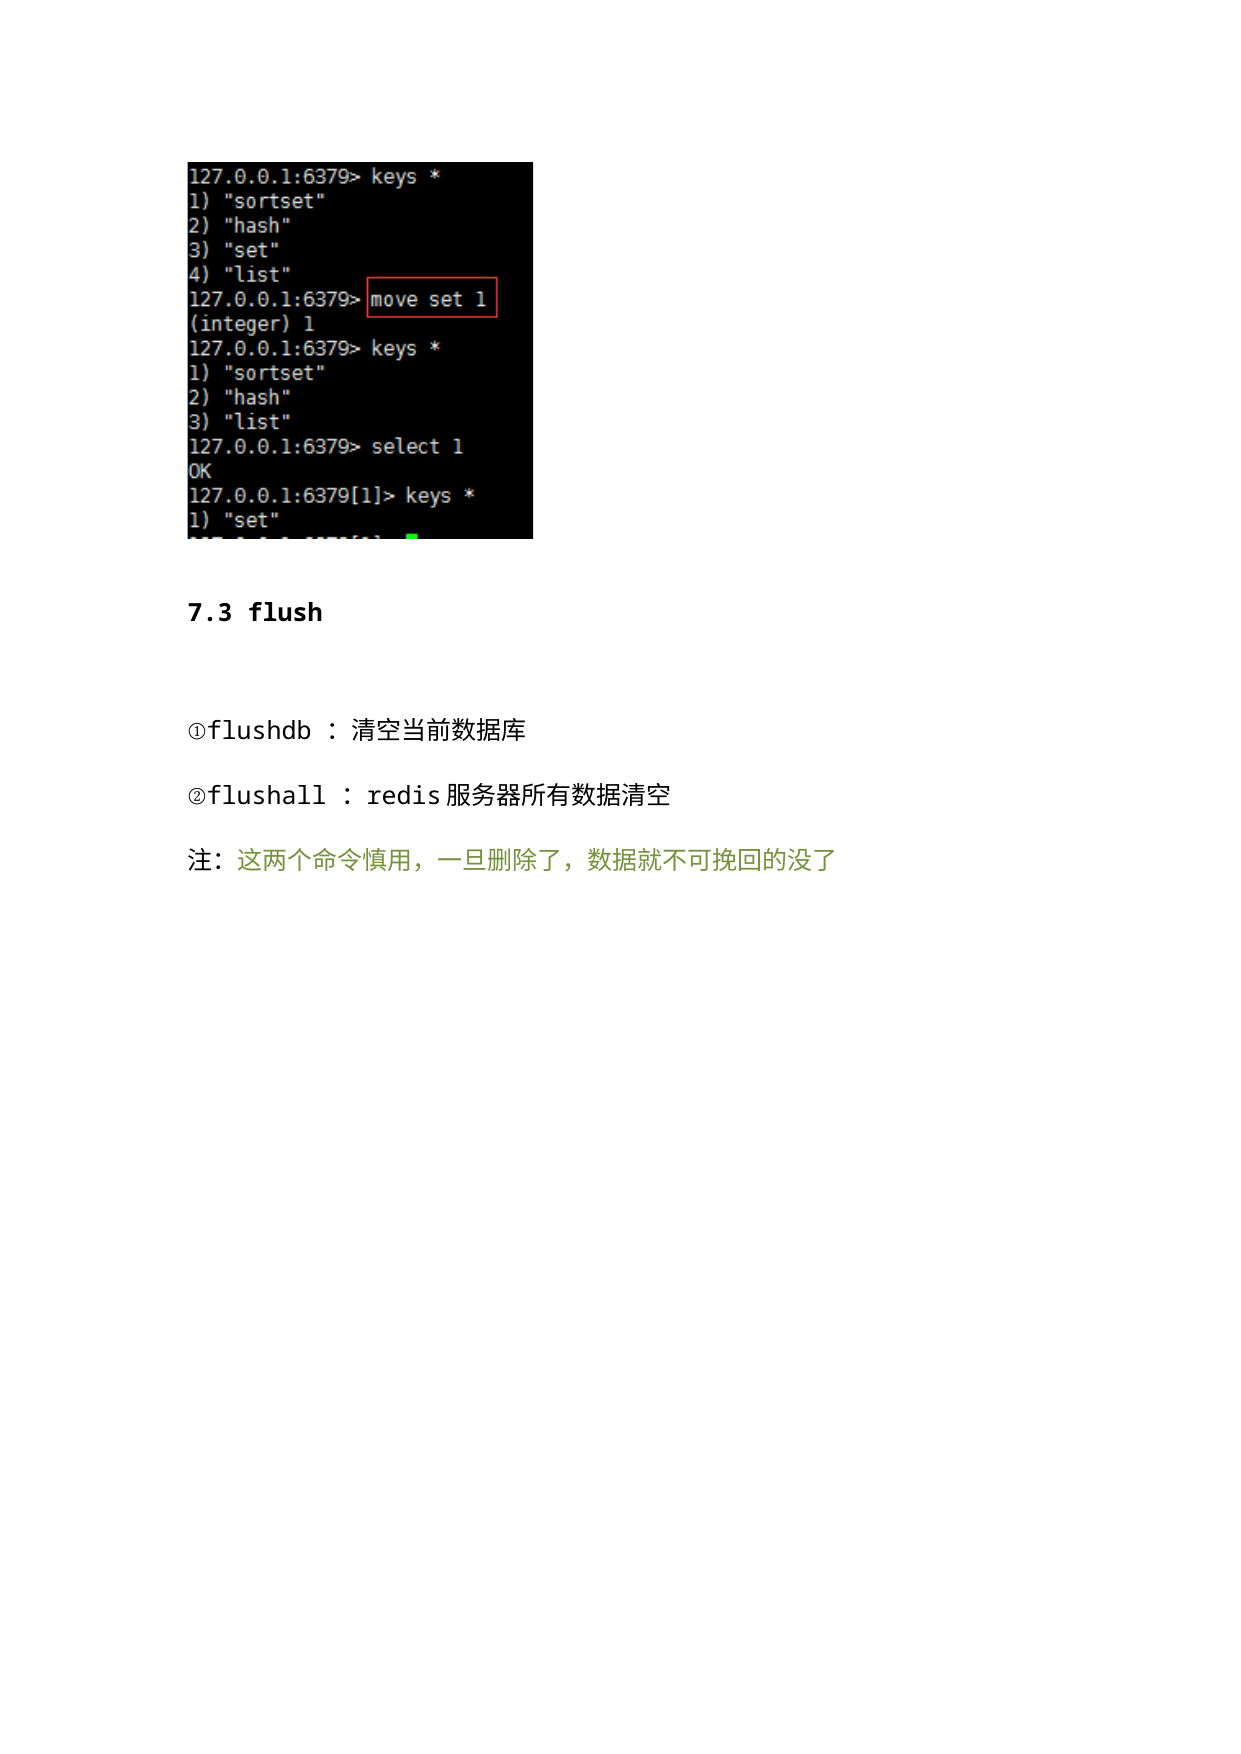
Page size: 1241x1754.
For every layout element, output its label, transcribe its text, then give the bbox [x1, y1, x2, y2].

text ②flushall ：redis服务器所有数据清空 [187, 761, 1053, 826]
text 注：这两个命令慎用，一旦删除了，数据就不可挽回的没了 [187, 826, 1053, 891]
text ①flushdb ：清空当前数据库 [187, 696, 1053, 761]
subtitle flush [187, 579, 1053, 644]
picture [187, 162, 534, 539]
